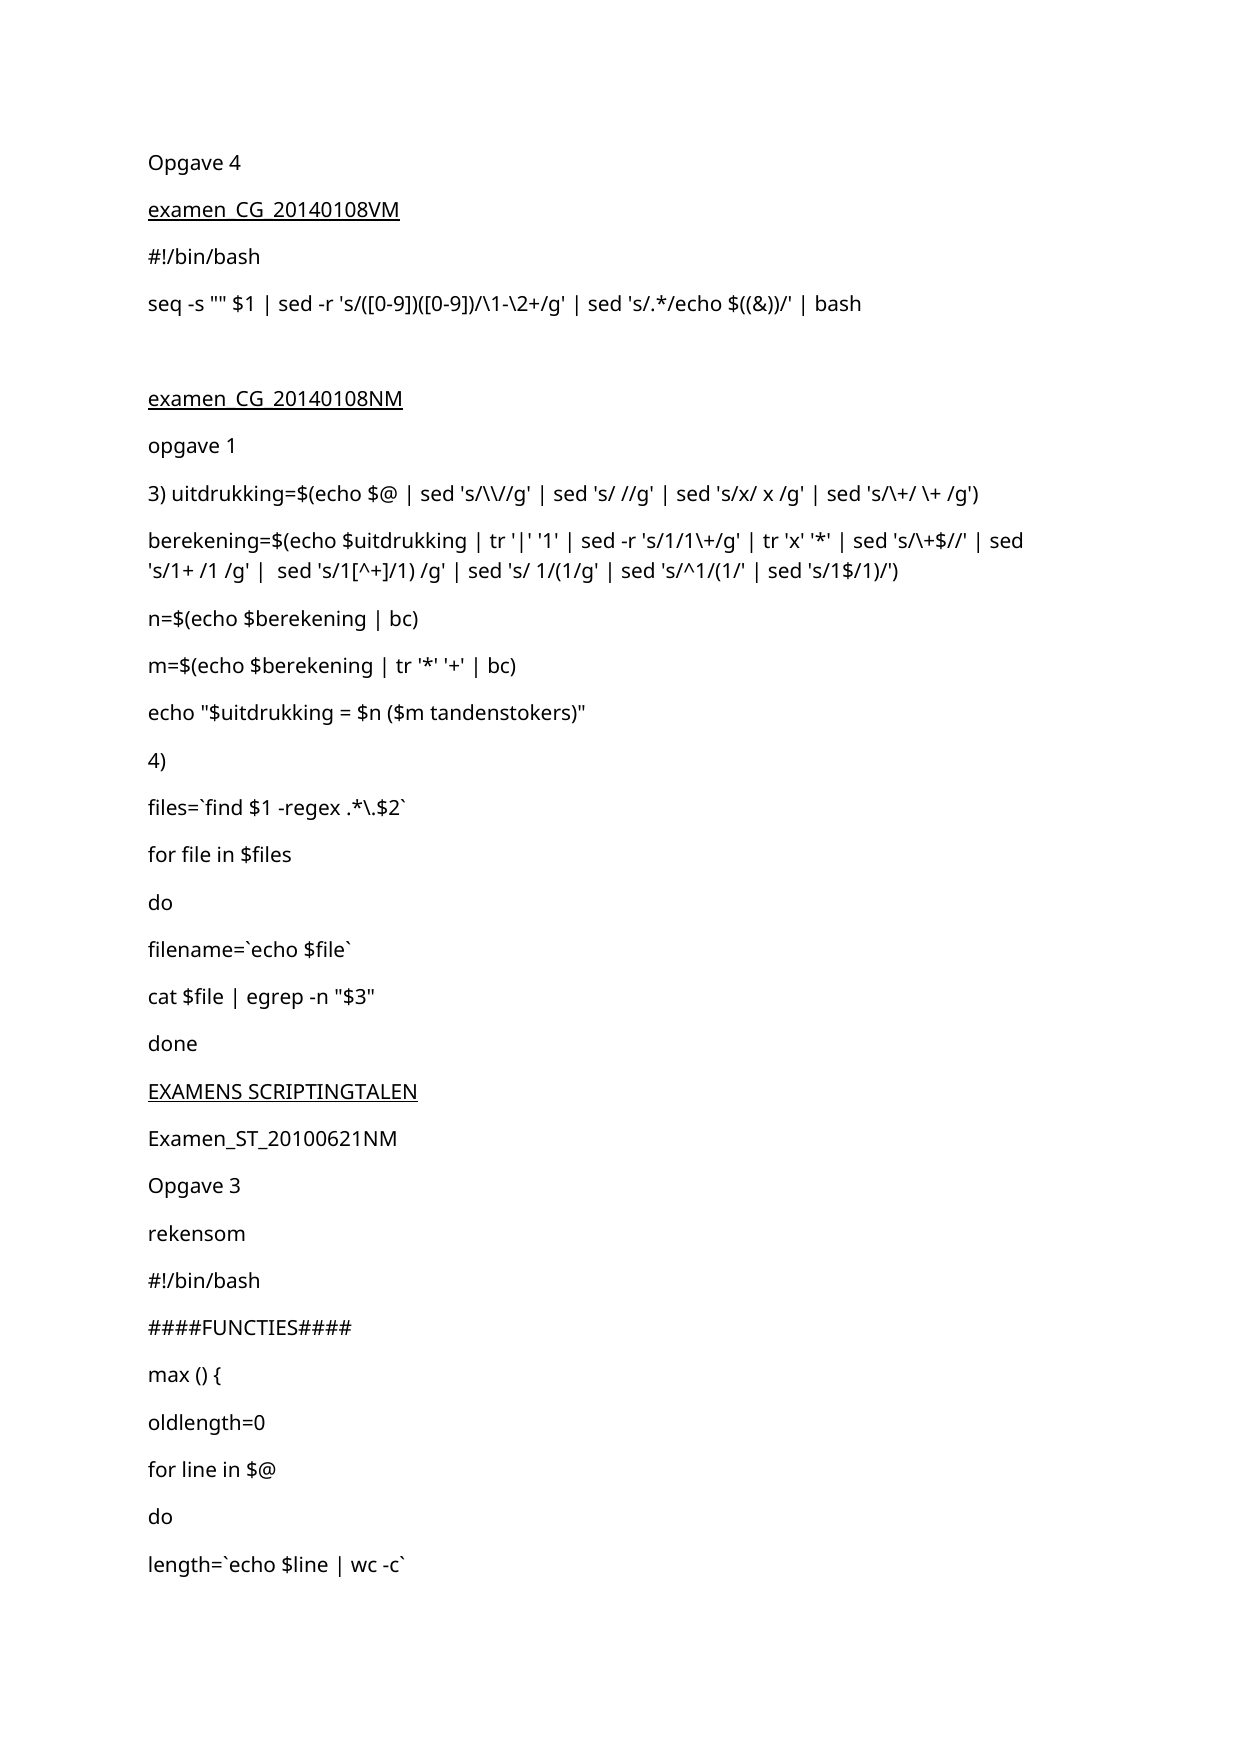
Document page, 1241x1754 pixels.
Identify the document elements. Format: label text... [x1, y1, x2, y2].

text m=$(echo $berekening | tr '*' '+' | bc) [148, 651, 1093, 679]
text cat $file | egrep -n "$3" [148, 982, 1093, 1011]
text 4) [148, 746, 1093, 774]
text Opgave 4 [148, 148, 1093, 176]
text 3) uitdrukking=$(echo $@ | sed 's/\\//g' | sed 's/ //g' | sed 's/x/ x /g' | sed 's/\+/ \+ /g') [148, 479, 1093, 507]
text do [148, 888, 1093, 916]
text Opgave 3 [148, 1171, 1093, 1200]
text ####FUNCTIES#### [148, 1313, 1093, 1342]
text berekening=$(echo $uitdrukking | tr '|' '1' | sed -r 's/1/1\+/g' | tr 'x' '*' | sed 's/\+$//' | sed 's/1+ /1 /g' | sed 's/1[^+]/1) /g' | sed 's/ 1/(1/g' | sed 's/^1/(1/' | sed 's/1$/1)/') [148, 526, 1093, 585]
text #!/bin/bash [148, 1266, 1093, 1294]
text done [148, 1029, 1093, 1058]
text oldlength=0 [148, 1408, 1093, 1436]
text for file in $files [148, 840, 1093, 869]
text opgave 1 [148, 431, 1093, 460]
text filename=`echo $file` [148, 935, 1093, 963]
text n=$(echo $berekening | bc) [148, 604, 1093, 632]
text examen_CG_20140108NM [148, 384, 1093, 412]
text seq -s "" $1 | sed -r 's/([0-9])([0-9])/\1-\2+/g' | sed 's/.*/echo $((&))/' | bash [148, 289, 1093, 318]
text EXAMENS SCRIPTINGTALEN [148, 1077, 1093, 1105]
text files=`find $1 -regex .*\.$2` [148, 793, 1093, 821]
text echo "$uitdrukking = $n ($m tandenstokers)" [148, 698, 1093, 727]
text do [148, 1502, 1093, 1531]
text max () { [148, 1361, 1093, 1389]
text length=`echo $line | wc -c` [148, 1550, 1093, 1578]
text examen_CG_20140108VM [148, 195, 1093, 223]
text Examen_ST_20100621NM [148, 1124, 1093, 1152]
text rekensom [148, 1219, 1093, 1247]
text #!/bin/bash [148, 242, 1093, 271]
text for line in $@ [148, 1455, 1093, 1483]
